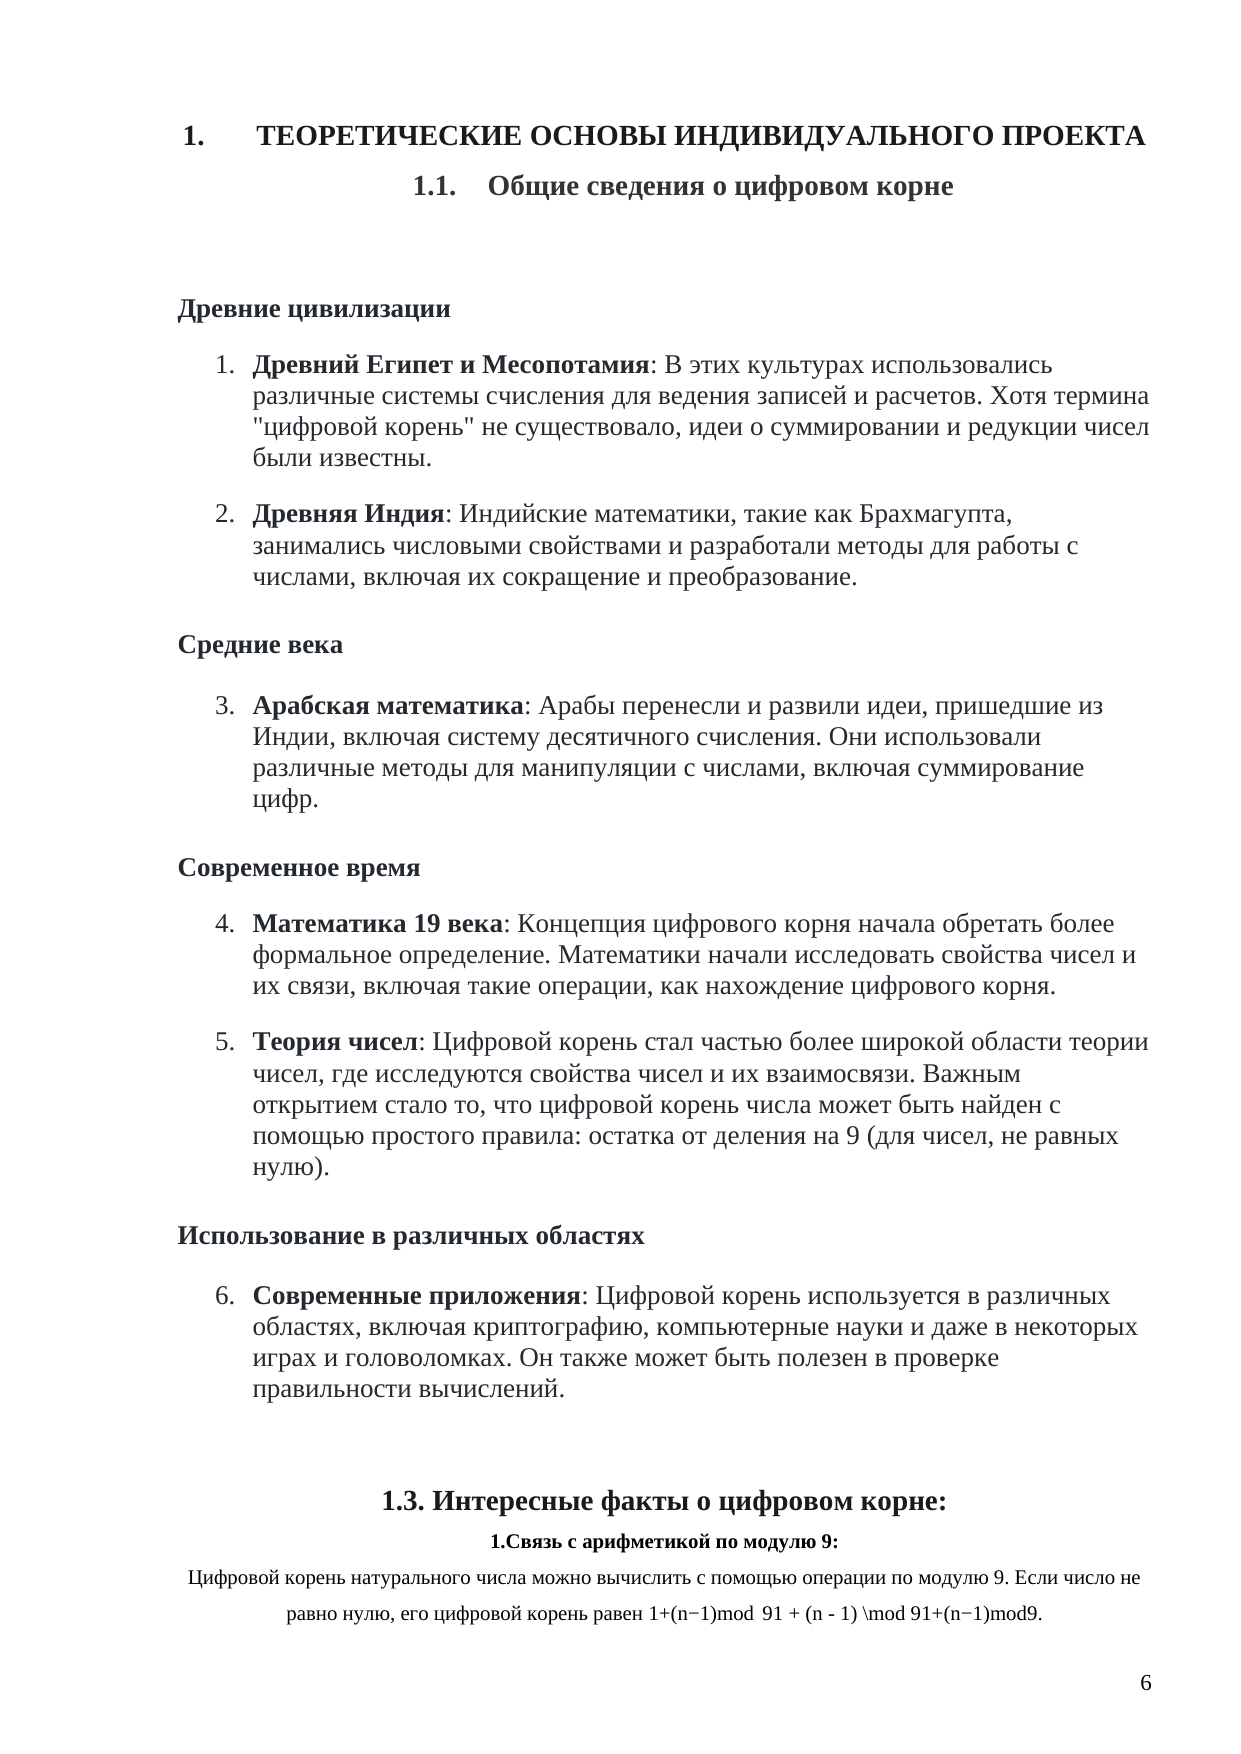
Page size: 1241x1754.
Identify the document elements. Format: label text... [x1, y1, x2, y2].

list Современные приложения: Цифровой корень используется в различных областях, включая криптографию, компьютерные науки и даже в некоторых играх и головоломках. Он также может быть полезен в проверке правильности вычислений. [215, 1279, 1152, 1404]
list Древний Египет и Месопотамия: В этих культурах использовались различные системы счисления для ведения записей и расчетов. Хотя термина "цифровой корень" не существовало, идеи о суммировании и редукции чисел были известны. [215, 348, 1152, 473]
text 1.3. Интересные факты о цифровом корне: 1.Связь с арифметикой по модулю 9: Цифровой корень натурального числа можно вычислить с помощью операции по модулю 9. Если число не равно нулю, его цифровой корень равен 1+(n−1)mod 91 + (n - 1) \mod 91+(n−1)mod9. [177, 1483, 1152, 1625]
list ТЕОРЕТИЧЕСКИЕ ОСНОВЫ ИНДИВИДУАЛЬНОГО ПРОЕКТА [177, 118, 1152, 152]
list Теория чисел: Цифровой корень стал частью более широкой области теории чисел, где исследуются свойства чисел и их взаимосвязи. Важным открытием стало то, что цифровой корень числа может быть найден с помощью простого правила: остатка от деления на 9 (для чисел, не равных нулю). [215, 1026, 1152, 1181]
list Математика 19 века: Концепция цифрового корня начала обретать более формальное определение. Математики начали исследовать свойства чисел и их связи, включая такие операции, как нахождение цифрового корня. [215, 907, 1152, 1001]
list Общие сведения о цифровом корне [215, 168, 1152, 202]
text Древние цивилизации [177, 256, 1152, 323]
text Использование в различных областях [177, 1219, 1152, 1250]
list Арабская математика: Арабы перенесли и развили идеи, пришедшие из Индии, включая систему десятичного счисления. Они использовали различные методы для манипуляции с числами, включая суммирование цифр. [215, 689, 1152, 813]
text Современное время [177, 851, 1152, 882]
text Средние века [177, 628, 1152, 660]
list Древняя Индия: Индийские математики, такие как Брахмагупта, занимались числовыми свойствами и разработали методы для работы с числами, включая их сокращение и преобразование. [215, 498, 1152, 591]
